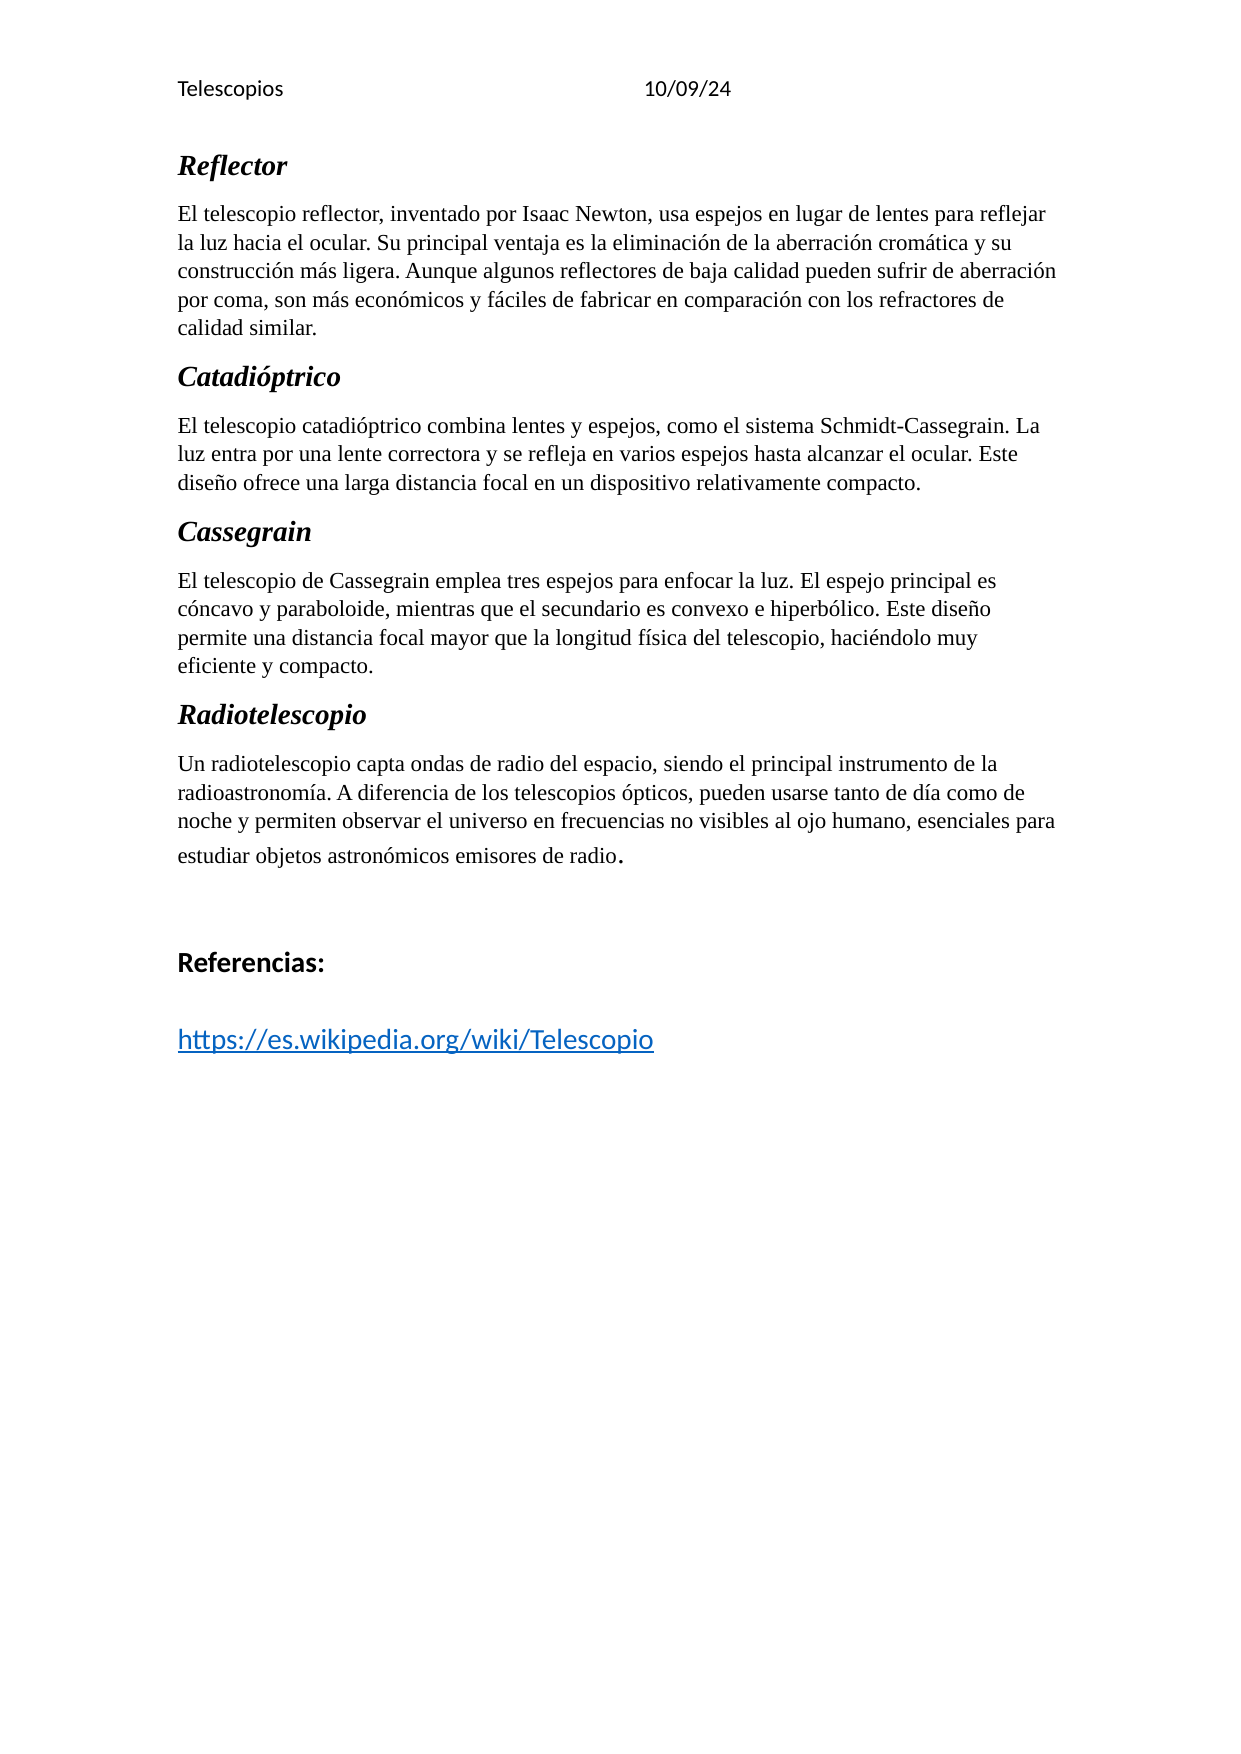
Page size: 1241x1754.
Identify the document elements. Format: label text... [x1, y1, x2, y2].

text El telescopio de Cassegrain emplea tres espejos para enfocar la luz. El espejo principal es cóncavo y paraboloide, mientras que el secundario es convexo e hiperbólico. Este diseño permite una distancia focal mayor que la longitud física del telescopio, haciéndolo muy eficiente y compacto. [177, 567, 1063, 678]
text Catadióptrico [177, 359, 1063, 393]
text Un radiotelescopio capta ondas de radio del espacio, siendo el principal instrumento de la radioastronomía. A diferencia de los telescopios ópticos, pueden usarse tanto de día como de noche y permiten observar el universo en frecuencias no visibles al ojo humano, esenciales para estudiar objetos astronómicos emisores de radio. [177, 750, 1063, 869]
text El telescopio reflector, inventado por Isaac Newton, usa espejos en lugar de lentes para reflejar la luz hacia el ocular. Su principal ventaja es la eliminación de la aberración cromática y su construcción más ligera. Aunque algunos reflectores de baja calidad pueden sufrir de aberración por coma, son más económicos y fáciles de fabricar en comparación con los refractores de calidad similar. [177, 200, 1063, 341]
text Cassegrain [177, 514, 1063, 548]
text Reflector [177, 148, 1063, 181]
text El telescopio catadióptrico combina lentes y espejos, como el sistema Schmidt-Cassegrain. La luz entra por una lente correctora y se refleja en varios espejos hasta alcanzar el ocular. Este diseño ofrece una larga distancia focal en un dispositivo relativamente compacto. [177, 412, 1063, 495]
text Referencias: https://es.wikipedia.org/wiki/Telescopio [177, 944, 1063, 1056]
text Radiotelescopio [177, 697, 1063, 731]
